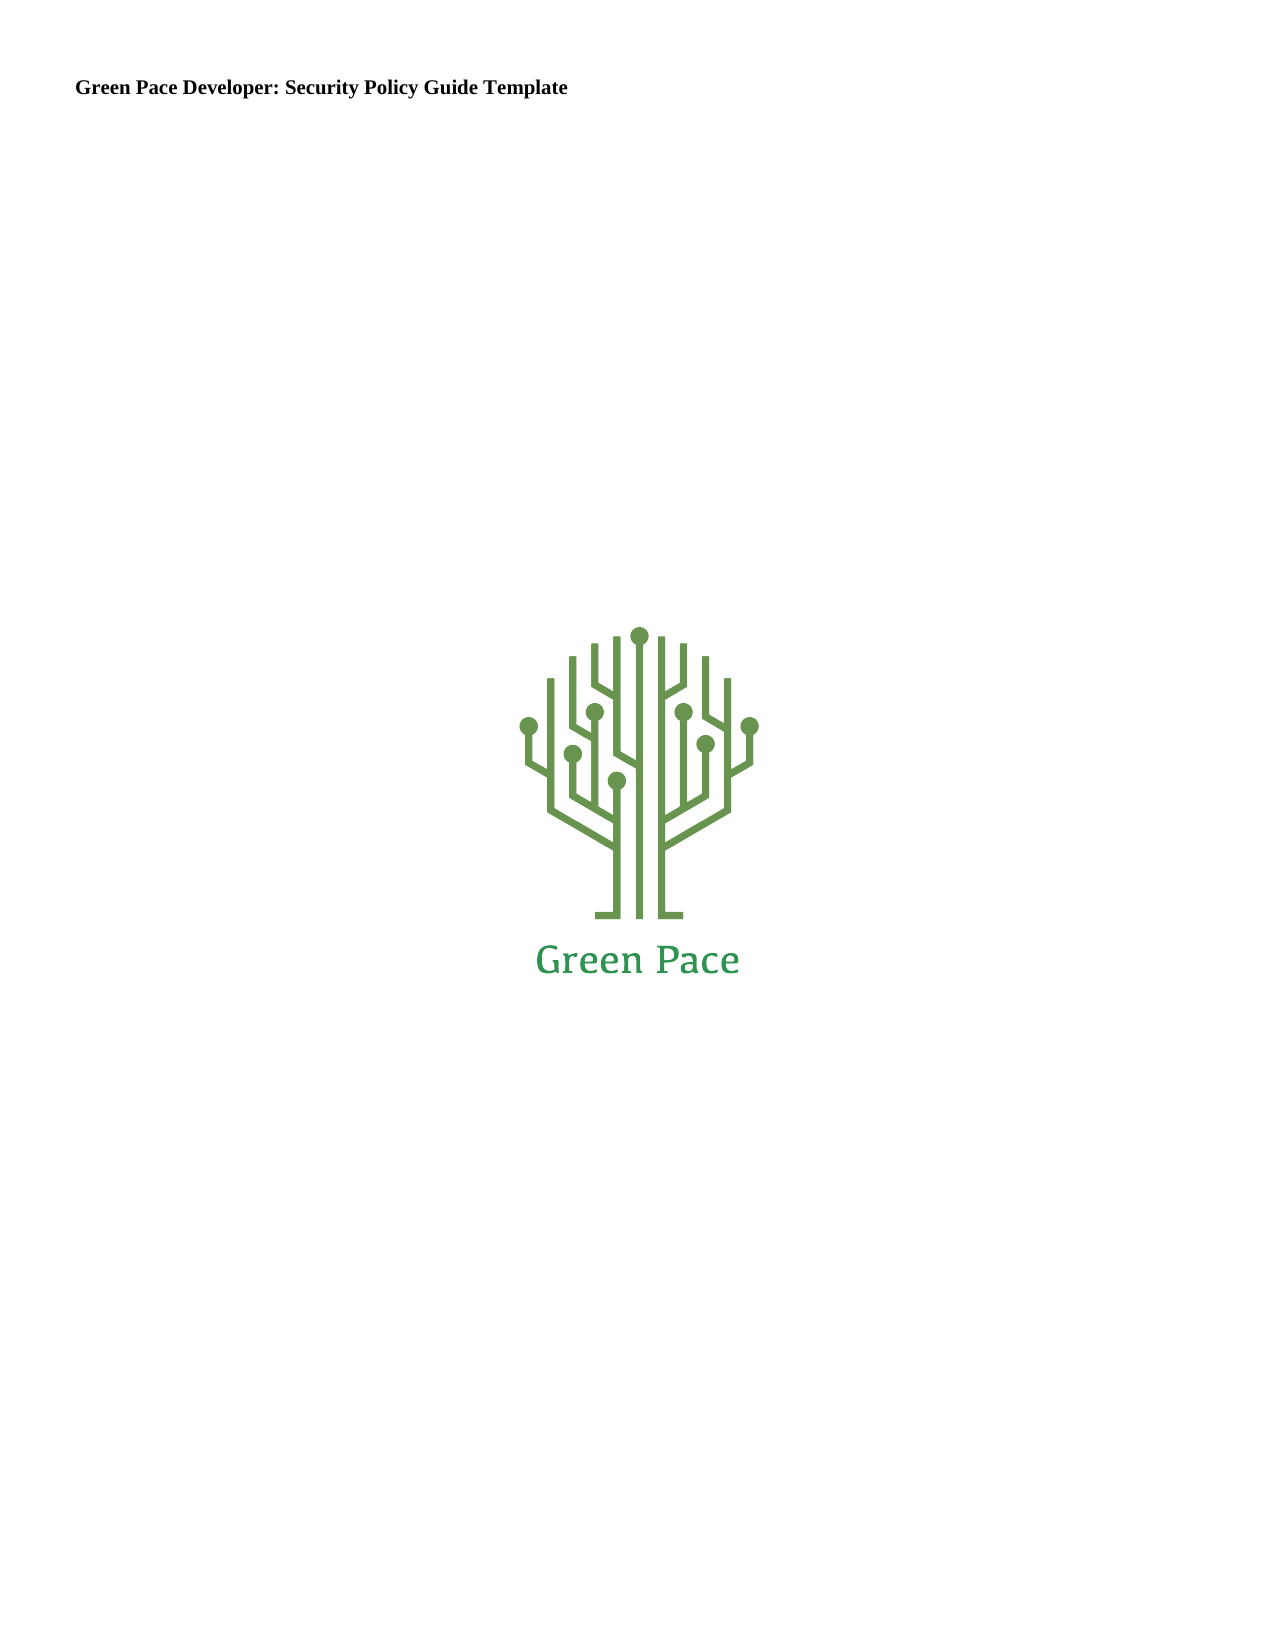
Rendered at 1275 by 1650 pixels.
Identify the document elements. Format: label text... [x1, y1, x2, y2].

picture [480, 602, 796, 1012]
text Green Pace Developer: Security Policy Guide Template [75, 75, 1200, 99]
